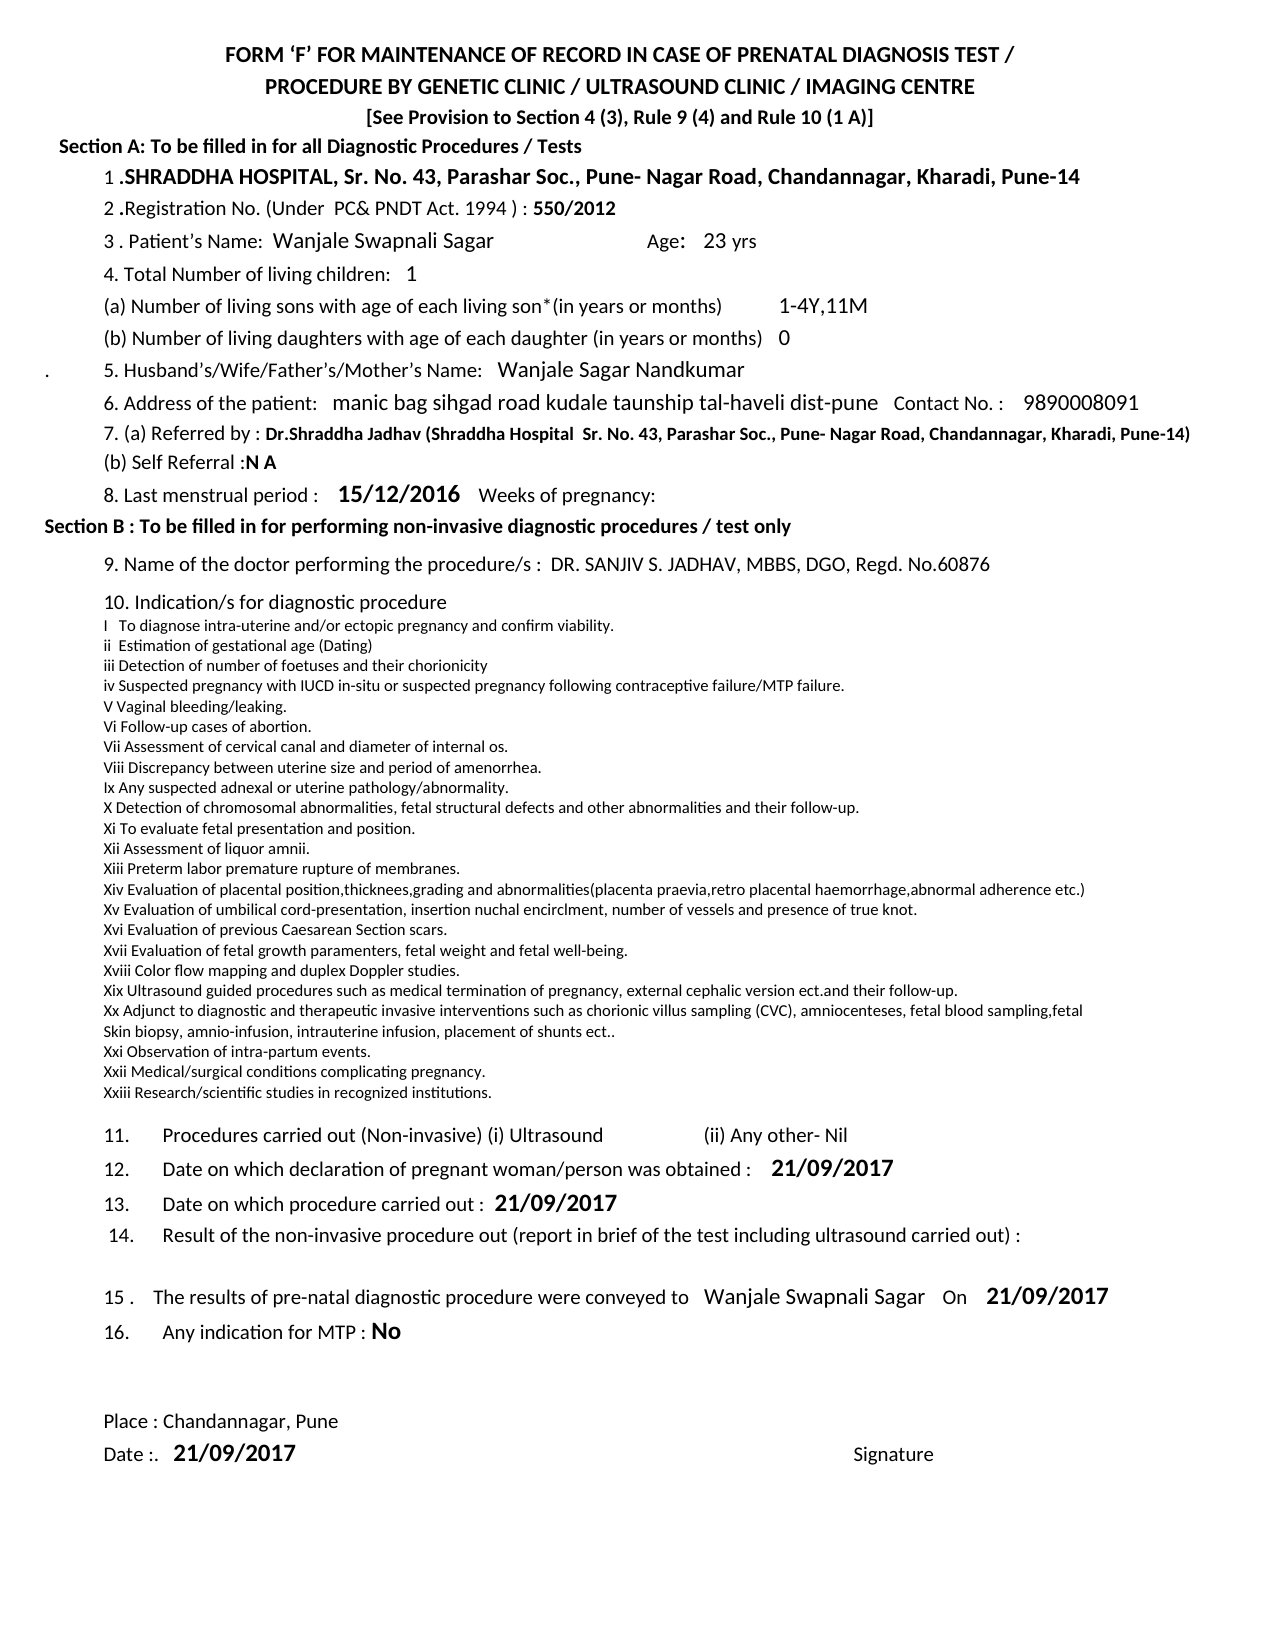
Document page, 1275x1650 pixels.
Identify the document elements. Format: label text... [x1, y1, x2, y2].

text Xviii Color flow mapping and duplex Doppler studies. [0, 960, 1275, 980]
text iii Detection of number of foetuses and their chorionicity [0, 655, 1196, 676]
text 3 . Patient’s Name: Age: yrs [44, 224, 1166, 254]
text Xxii Medical/surgical conditions complicating pregnancy. [0, 1062, 1275, 1082]
text Vi Follow-up cases of abortion. [0, 716, 1196, 737]
text [See Provision to Section 4 (3), Rule 9 (4) and Rule 10 (1 A)] [44, 104, 1196, 129]
text PROCEDURE BY GENETIC CLINIC / ULTRASOUND CLINIC / IMAGING CENTRE [44, 72, 1196, 100]
text 16. Any indication for MTP : No [0, 1315, 1275, 1346]
text Xiii Preterm labor premature rupture of membranes. [0, 858, 1196, 879]
text Ix Any suspected adnexal or uterine pathology/abnormality. [0, 777, 1196, 798]
text Section A: To be filled in for all Diagnostic Procedures / Tests [44, 133, 1196, 159]
text Skin biopsy, amnio-infusion, intrauterine infusion, placement of shunts ect.. [0, 1021, 1275, 1041]
text (a) Number of living sons with age of each living son*(in years or months) [44, 291, 1255, 319]
text FORM ‘F’ FOR MAINTENANCE OF RECORD IN CASE OF PRENATAL DIAGNOSIS TEST / [44, 40, 1196, 68]
text Xx Adjunct to diagnostic and therapeutic invasive interventions such as chorionic villus sampling (CVC), amniocenteses, fetal blood sampling,fetal [0, 1001, 1275, 1021]
text 7. (a) Referred by : Dr.Shraddha Jadhav (Shraddha Hospital Sr. No. 43, Parashar Soc., Pune- Nagar Road, Chandannagar, Kharadi, Pune-14) [44, 420, 1255, 445]
text 10. Indication/s for diagnostic procedure [75, 589, 1255, 615]
text 11. Procedures carried out (Non-invasive) (i) Ultrasound (ii) Any other- Nil [0, 1123, 1275, 1148]
text Xvii Evaluation of fetal growth paramenters, fetal weight and fetal well-being. [0, 940, 1275, 960]
text 13. Date on which procedure carried out : [0, 1187, 1275, 1217]
text 15 . The results of pre-natal diagnostic procedure were conveyed to On [0, 1280, 1275, 1311]
text Xvi Evaluation of previous Caesarean Section scars. [0, 919, 1275, 940]
text Place : Chandannagar, Pune [0, 1408, 1275, 1434]
text Xxiii Research/scientific studies in recognized institutions. [0, 1082, 1275, 1102]
text Vii Assessment of cervical canal and diameter of internal os. [0, 737, 1196, 757]
text Xii Assessment of liquor amnii. [0, 838, 1196, 858]
text iv Suspected pregnancy with IUCD in-situ or suspected pregnancy following contraceptive failure/MTP failure. [0, 676, 1196, 696]
text ii Estimation of gestational age (Dating) [0, 635, 1196, 655]
text . 5. Husband’s/Wife/Father’s/Mother’s Name: [44, 355, 1255, 383]
text 12. Date on which declaration of pregnant woman/person was obtained : [0, 1152, 1275, 1182]
text 2 .Registration No. (Under PC& PNDT Act. 1994 ) : 550/2012 [44, 195, 1196, 220]
text V Vaginal bleeding/leaking. [0, 696, 1196, 716]
text Date :. Signature [0, 1438, 1275, 1468]
text I To diagnose intra-uterine and/or ectopic pregnancy and confirm viability. [75, 615, 1255, 635]
text Xix Ultrasound guided procedures such as medical termination of pregnancy, external cephalic version ect.and their follow-up. [0, 980, 1275, 1001]
text (b) Number of living daughters with age of each daughter (in years or months) [44, 323, 1255, 351]
text 8. Last menstrual period : Weeks of pregnancy: [44, 478, 1255, 509]
text Xiv Evaluation of placental position,thicknees,grading and abnormalities(placenta praevia,retro placental haemorrhage,abnormal adherence etc.) [0, 879, 1275, 899]
text Xi To evaluate fetal presentation and position. [0, 818, 1196, 838]
text 1 .SHRADDHA HOSPITAL, Sr. No. 43, Parashar Soc., Pune- Nagar Road, Chandannagar, Kharadi, Pune-14 [44, 162, 1196, 191]
text X Detection of chromosomal abnormalities, fetal structural defects and other abnormalities and their follow-up. [0, 798, 1196, 818]
text (b) Self Referral :N A [44, 449, 1255, 474]
text Viii Discrepancy between uterine size and period of amenorrhea. [0, 757, 1196, 777]
text 14. Result of the non-invasive procedure out (report in brief of the test including ultrasound carried out) : [103, 1222, 1226, 1247]
text 6. Address of the patient: Contact No. : [103, 388, 1255, 416]
text Section B : To be filled in for performing non-invasive diagnostic procedures / test only [44, 513, 1255, 538]
text 9. Name of the doctor performing the procedure/s : DR. SANJIV S. JADHAV, MBBS, DGO, Regd. No.60876 [0, 551, 1255, 577]
text 4. Total Number of living children: [44, 259, 1196, 287]
text Xxi Observation of intra-partum events. [103, 1041, 1275, 1062]
text Xv Evaluation of umbilical cord-presentation, insertion nuchal encirclment, number of vessels and presence of true knot. [0, 899, 1275, 919]
